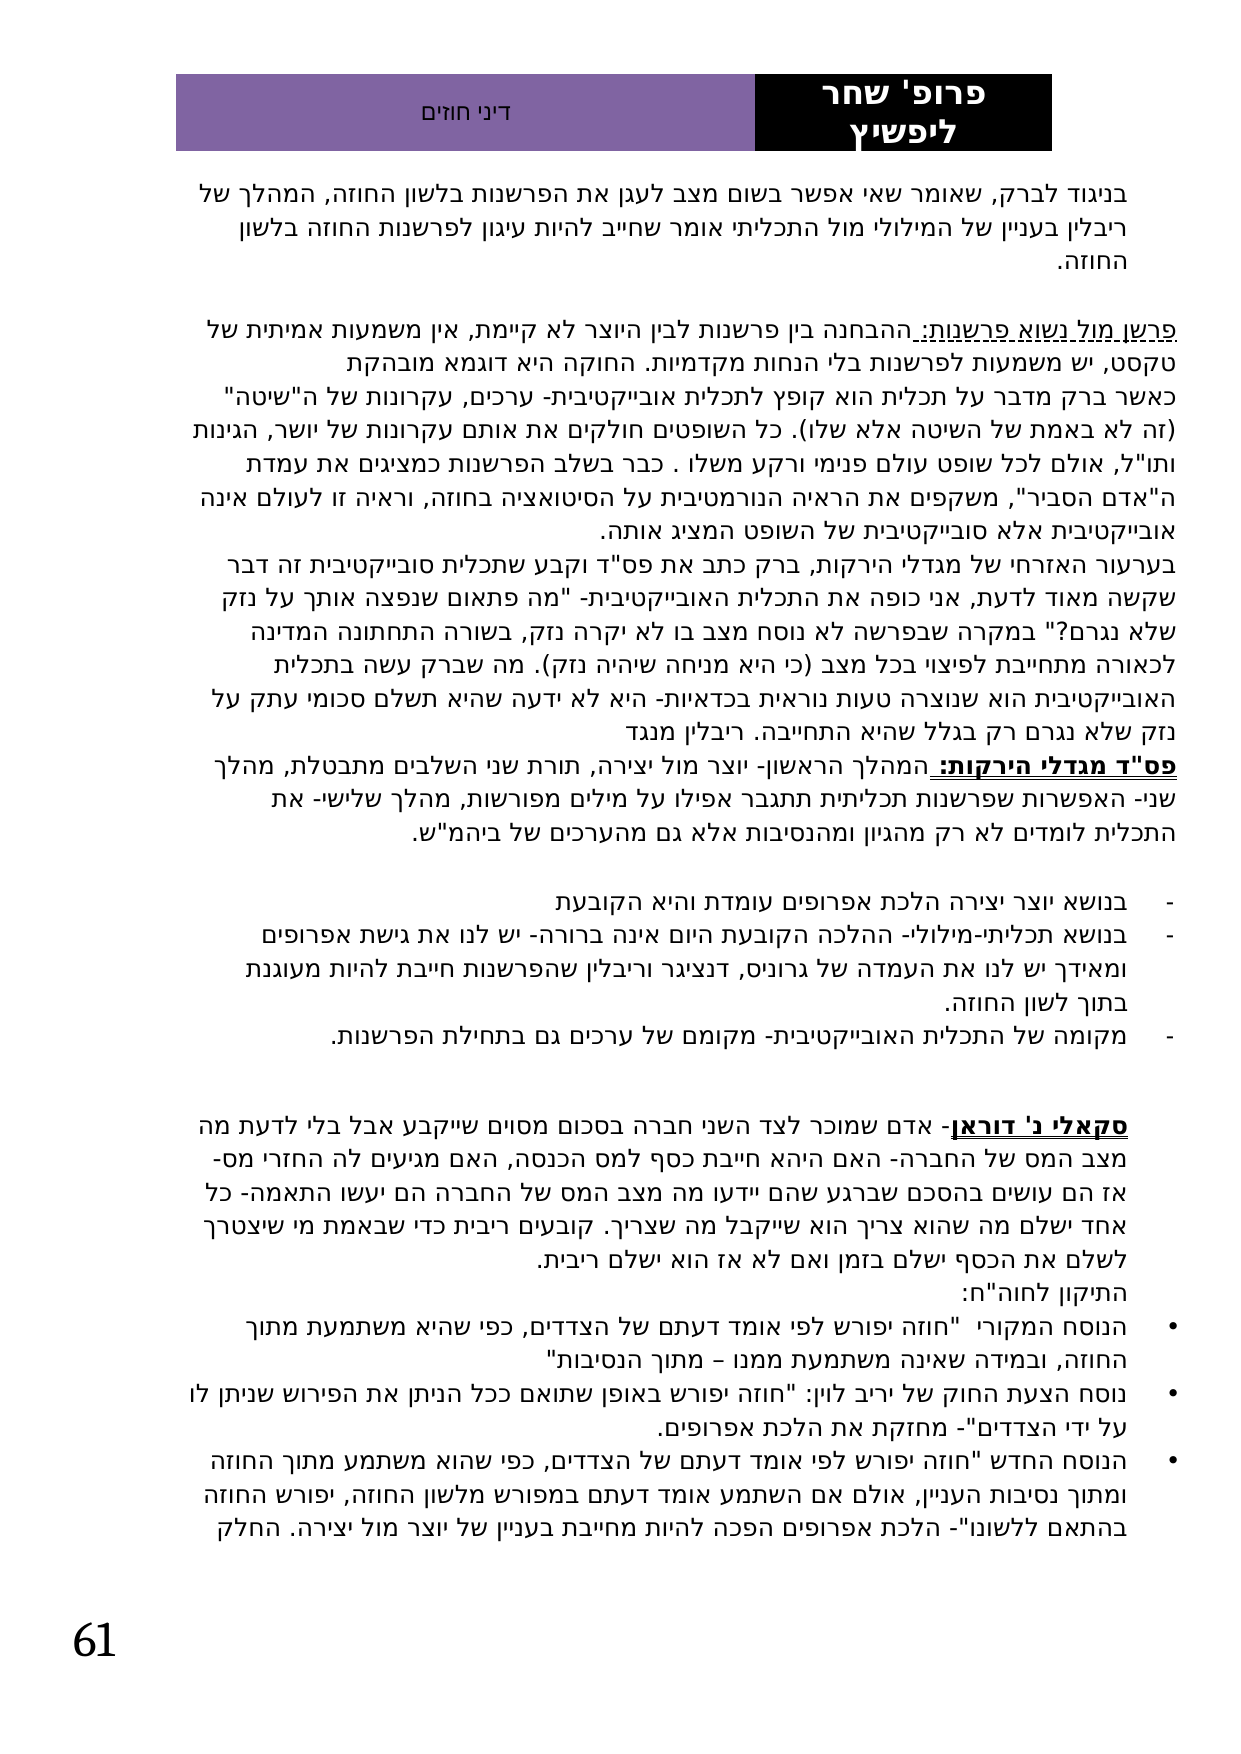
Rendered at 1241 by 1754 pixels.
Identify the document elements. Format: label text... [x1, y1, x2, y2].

list בנושא תכליתי-מילולי- ההלכה הקובעת היום אינה ברורה- יש לנו את גישת אפרופים ומאידך יש לנו את העמדה של גרוניס, דנציגר וריבלין שהפרשנות חייבת להיות מעוגנת בתוך לשון החוזה. [187, 921, 1166, 1017]
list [187, 1446, 1166, 1543]
text סקאלי נ' דוראן- אדם שמוכר לצד השני חברה בסכום מסוים שייקבע אבל בלי לדעת מה מצב המס של החברה- האם היהא חייבת כסף למס הכנסה, האם מגיעים לה החזרי מס- אז הם עושים בהסכם שברגע שהם יידעו מה מצב המס של החברה הם יעשו התאמה- כל אחד ישלם מה שהוא צריך הוא שייקבל מה שצריך. קובעים ריבית כדי שבאמת מי שיצטרך לשלם את הכסף ישלם בזמן ואם לא אז הוא ישלם ריבית. [187, 1111, 1128, 1274]
list נוסח הצעת החוק של יריב לוין: "חוזה יפורש באופן שתואם ככל הניתן את הפירוש שניתן לו על ידי הצדדים"- מחזקת את הלכת אפרופים. [187, 1379, 1166, 1442]
text בערעור האזרחי של מגדלי הירקות, ברק כתב את פס"ד וקבע שתכלית סובייקטיבית זה דבר שקשה מאוד לדעת, אני כופה את התכלית האובייקטיבית- "מה פתאום שנפצה אותך על נזק שלא נגרם?" במקרה שבפרשה לא נוסח מצב בו לא יקרה נזק, בשורה התחתונה המדינה לכאורה מתחייבת לפיצוי בכל מצב (כי היא מניחה שיהיה נזק). מה שברק עשה בתכלית האובייקטיבית הוא שנוצרה טעות נוראית בכדאיות- היא לא ידעה שהיא תשלם סכומי עתק על נזק שלא נגרם רק בגלל שהיא התחייבה. ריבלין מנגד [187, 550, 1177, 747]
list מקומה של התכלית האובייקטיבית- מקומם של ערכים גם בתחילת הפרשנות. [187, 1021, 1166, 1051]
list הנוסח המקורי "חוזה יפורש לפי אומד דעתם של הצדדים, כפי שהיא משתמעת מתוך החוזה, ובמידה שאינה משתמעת ממנו – מתוך הנסיבות" [187, 1312, 1166, 1375]
text פס"ד מגדלי הירקות: המהלך הראשון- יוצר מול יצירה, תורת שני השלבים מתבטלת, מהלך שני- האפשרות שפרשנות תכליתית תתגבר אפילו על מילים מפורשות, מהלך שלישי- את התכלית לומדים לא רק מהגיון ומהנסיבות אלא גם מהערכים של ביהמ"ש. [187, 751, 1177, 847]
text כאשר ברק מדבר על תכלית הוא קופץ לתכלית אובייקטיבית- ערכים, עקרונות של ה"שיטה" (זה לא באמת של השיטה אלא שלו). כל השופטים חולקים את אותם עקרונות של יושר, הגינות ותו"ל, אולם לכל שופט עולם פנימי ורקע משלו . כבר בשלב הפרשנות כמציגים את עמדת ה"אדם הסביר", משקפים את הראיה הנורמטיבית על הסיטואציה בחוזה, וראיה זו לעולם אינה אובייקטיבית אלא סובייקטיבית של השופט המציג אותה. [187, 382, 1177, 546]
text התיקון לחוה"ח: [187, 1279, 1128, 1308]
list בנושא יוצר יצירה הלכת אפרופים עומדת והיא הקובעת [187, 887, 1166, 916]
text בניגוד לברק, שאומר שאי אפשר בשום מצב לעגן את הפרשנות בלשון החוזה, המהלך של ריבלין בעניין של המילולי מול התכליתי אומר שחייב להיות עיגון לפרשנות החוזה בלשון החוזה. [187, 179, 1128, 276]
text פרשן מול נשוא פרשנות: ההבחנה בין פרשנות לבין היוצר לא קיימת, אין משמעות אמיתית של טקסט, יש משמעות לפרשנות בלי הנחות מקדמיות. החוקה היא דוגמא מובהקת [187, 315, 1177, 378]
